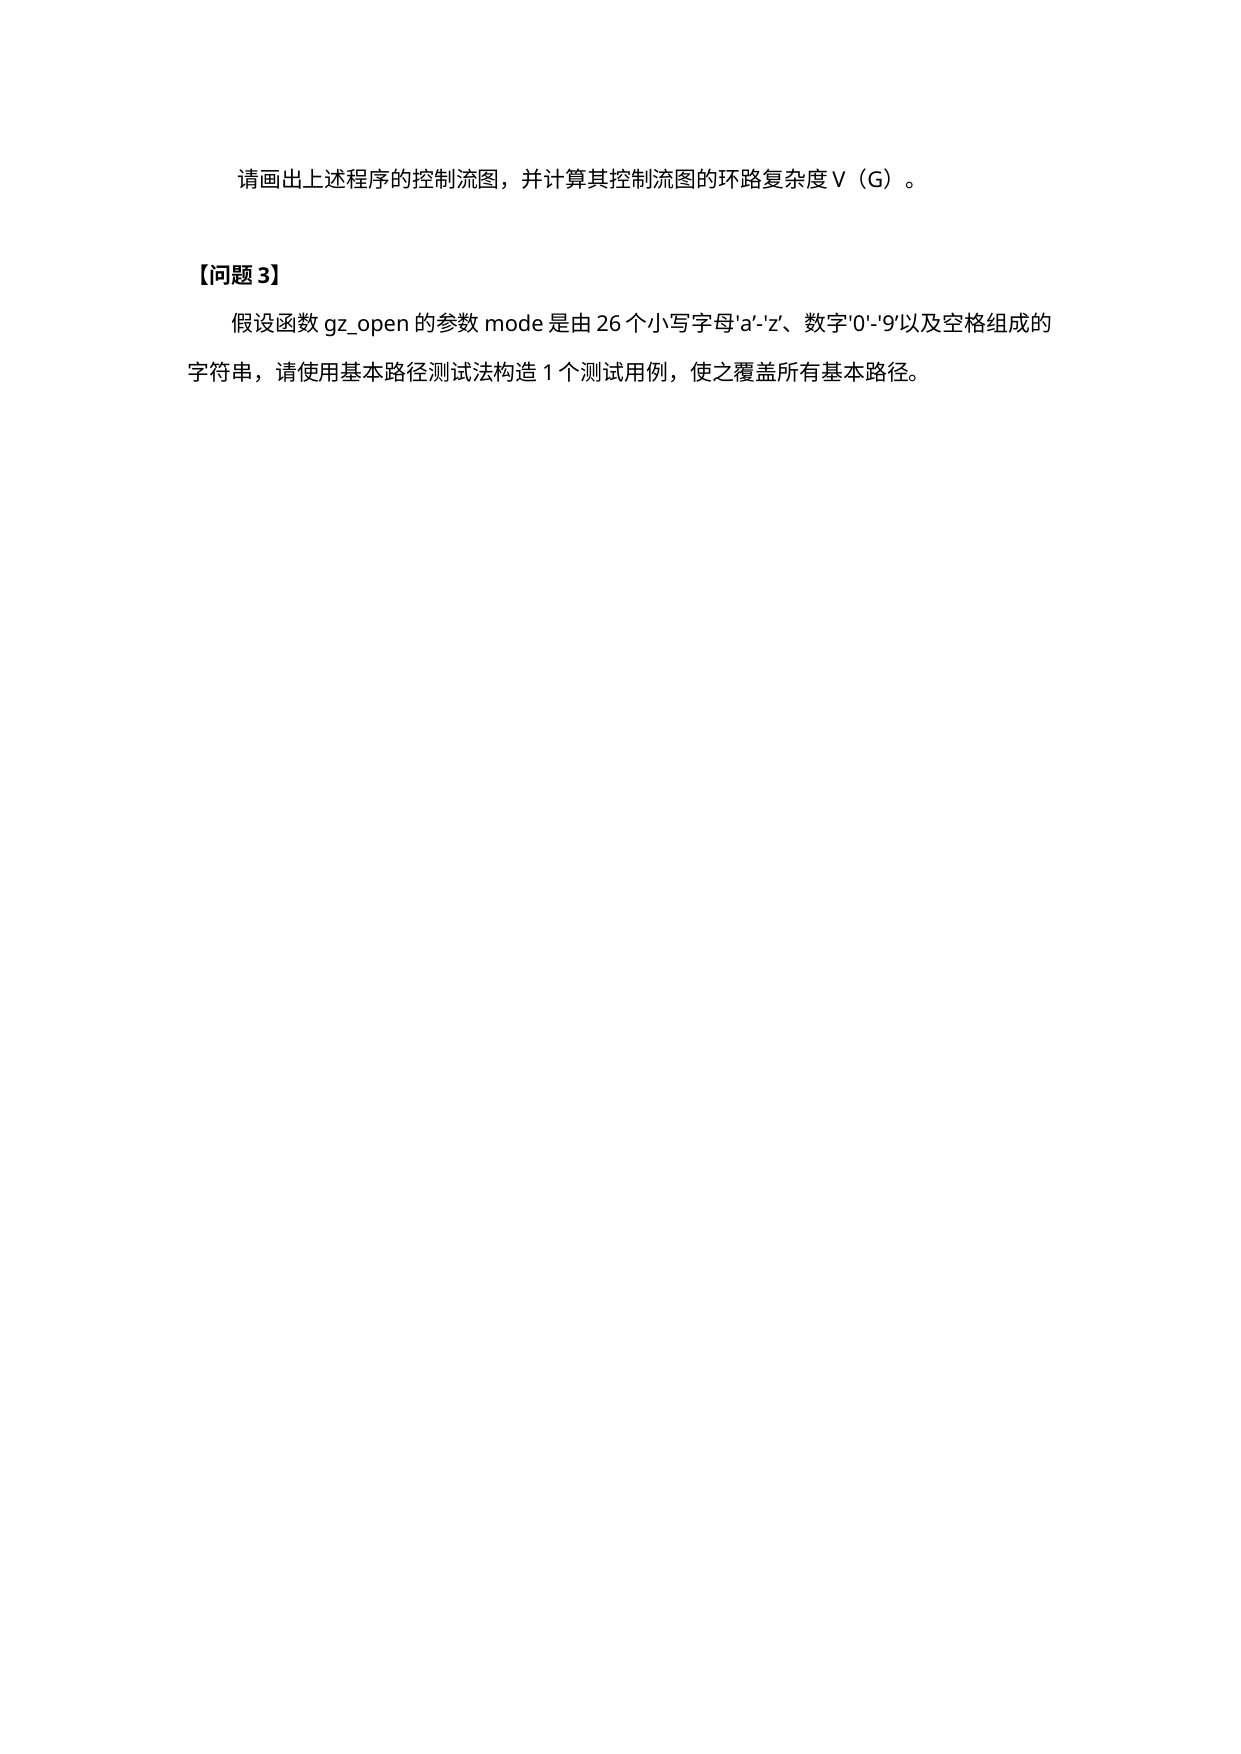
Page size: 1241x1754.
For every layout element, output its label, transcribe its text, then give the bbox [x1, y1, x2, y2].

text 请画出上述程序的控制流图，并计算其控制流图的环路复杂度V（G）。 [187, 162, 1053, 194]
text 假设函数gz_open的参数mode是由26个小写字母'a’-'z’、数字'0'-'9’以及空格组成的字符串，请使用基本路径测试法构造1个测试用例，使之覆盖所有基本路径。 [187, 306, 1053, 387]
text 【问题3】 [187, 258, 1053, 290]
